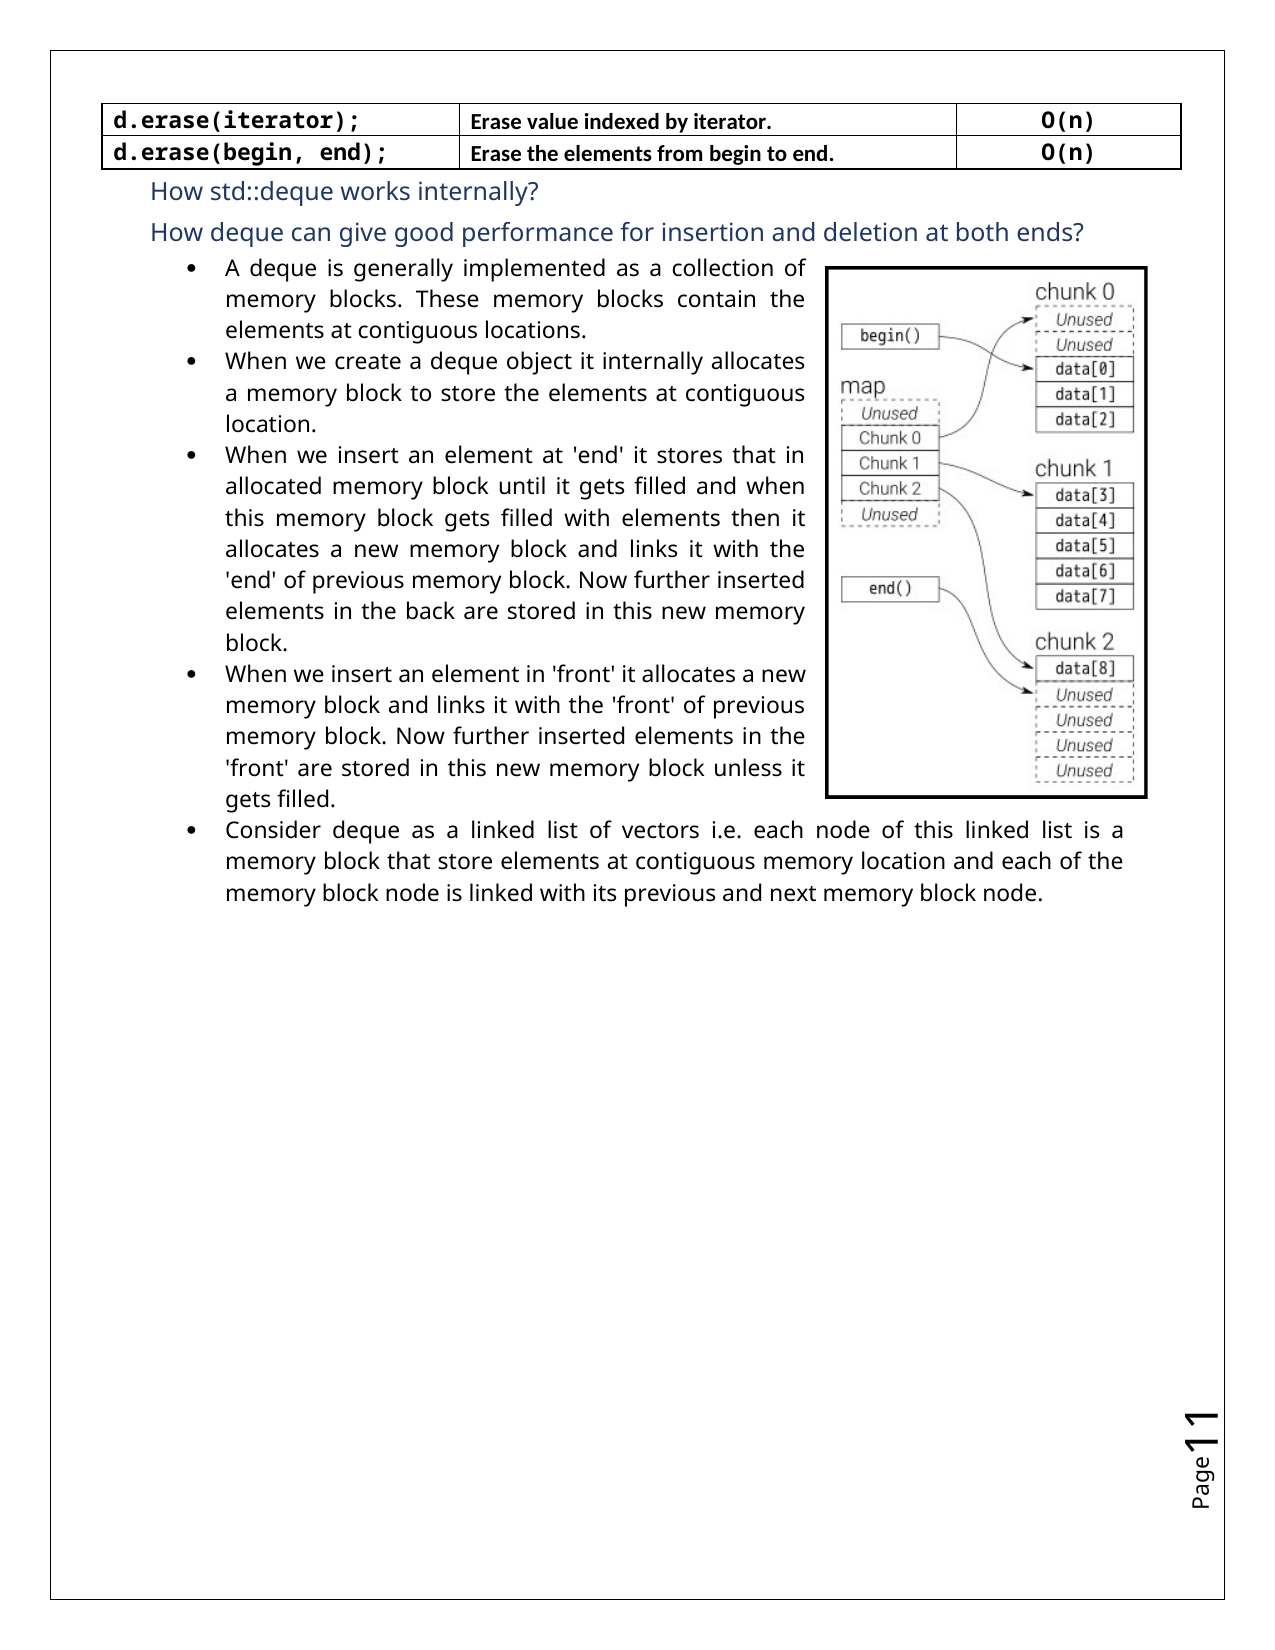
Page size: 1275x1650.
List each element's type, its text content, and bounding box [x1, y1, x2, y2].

table_cell d.erase(iterator); [103, 104, 459, 135]
table_cell O(n) [957, 136, 1180, 168]
table_cell Erase value indexed by iterator. [460, 104, 956, 135]
list When we insert an element in 'front' it allocates a new memory block and links it with the 'front' of previous memory block. Now further inserted elements in the 'front' are stored in this new memory block unless it gets filled. [187, 658, 1125, 814]
picture [825, 266, 1148, 799]
table_cell O(n) [957, 104, 1180, 135]
list A deque is generally implemented as a collection of memory blocks. These memory blocks contain the elements at contiguous locations. [187, 252, 1125, 345]
list When we insert an element at 'end' it stores that in allocated memory block until it gets filled and when this memory block gets filled with elements then it allocates a new memory block and links it with the 'end' of previous memory block. Now further inserted elements in the back are stored in this new memory block. [187, 439, 825, 658]
subtitle How deque can give good performance for insertion and deletion at both ends? [150, 215, 1125, 249]
table_cell Erase the elements from begin to end. [460, 136, 956, 168]
list When we create a deque object it internally allocates a memory block to store the elements at contiguous location. [187, 345, 825, 439]
table_cell d.erase(begin, end); [103, 136, 459, 168]
subtitle How std::deque works internally? [150, 174, 1125, 208]
list Consider deque as a linked list of vectors i.e. each node of this linked list is a memory block that store elements at contiguous memory location and each of the memory block node is linked with its previous and next memory block node. [187, 814, 1125, 908]
